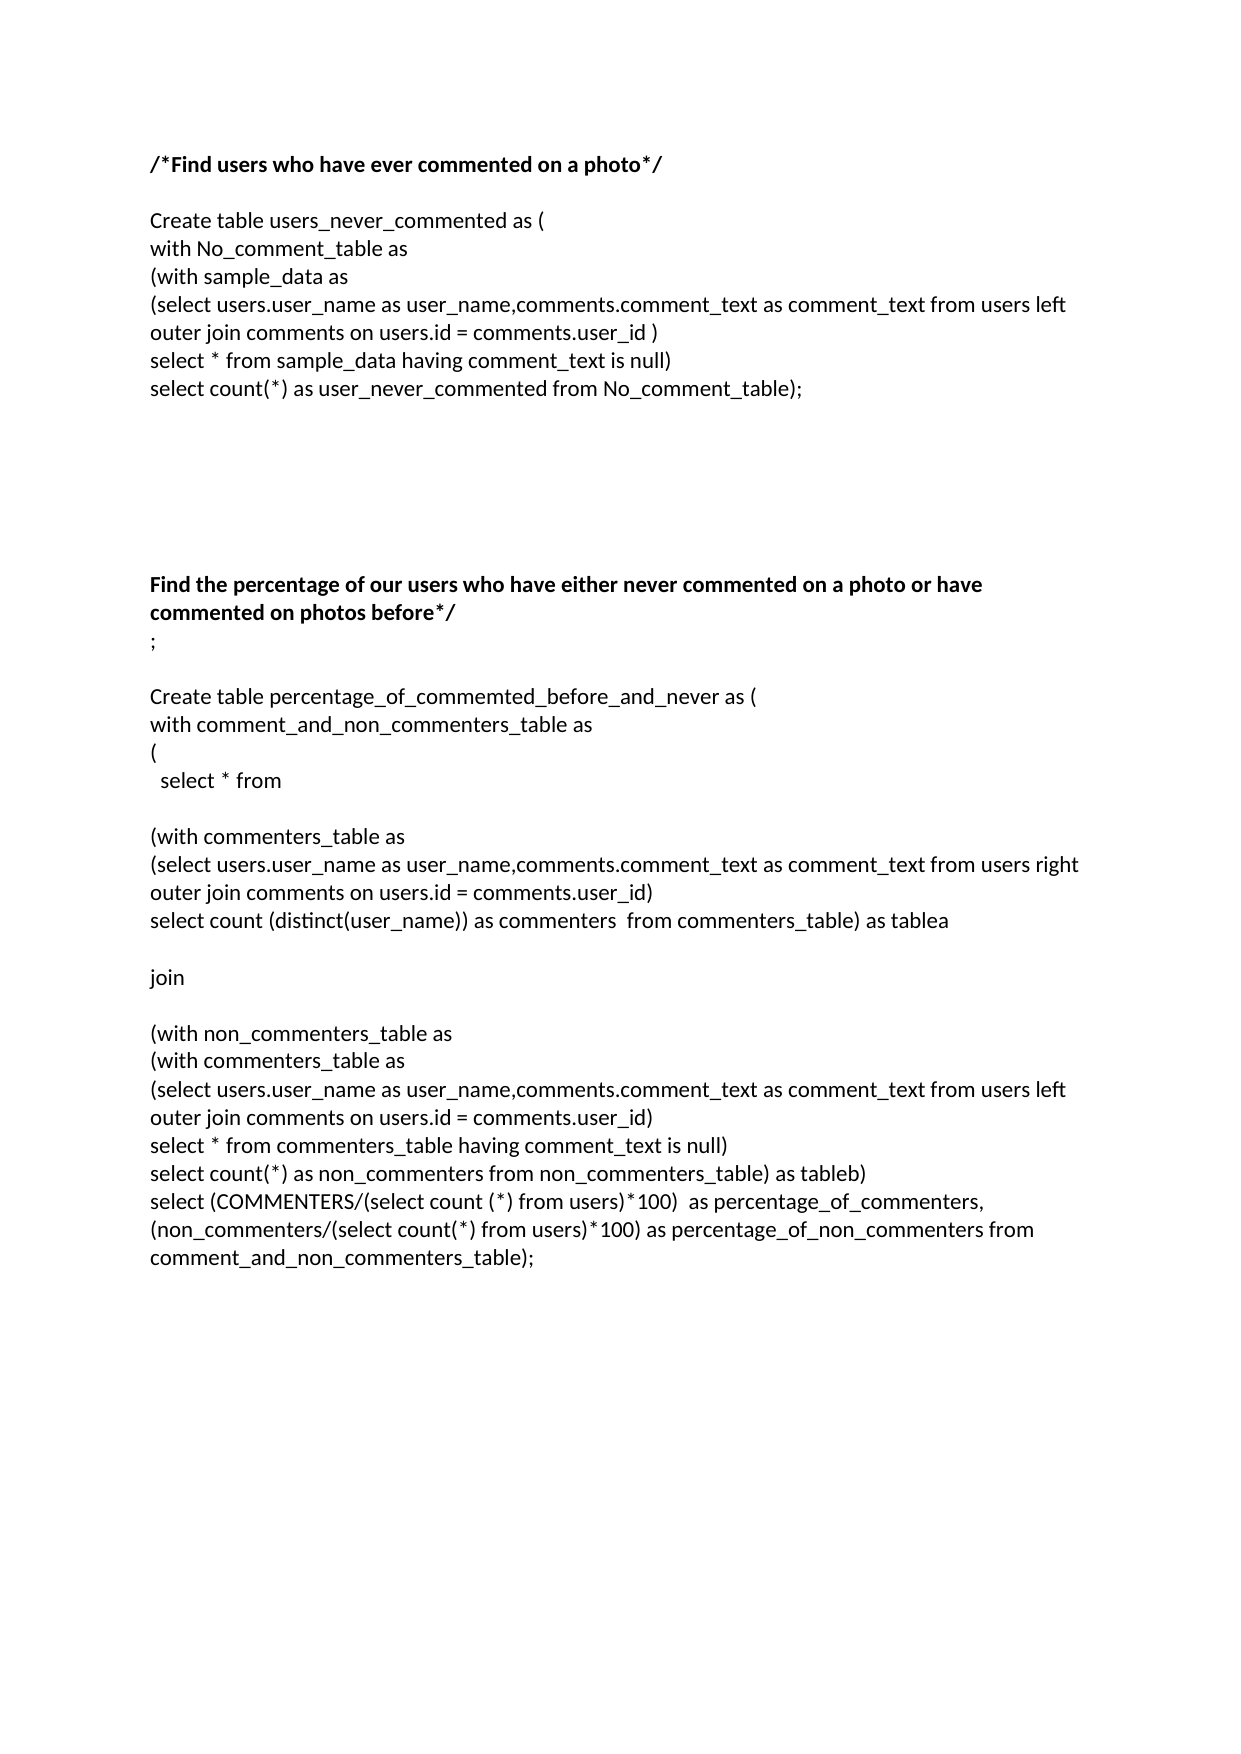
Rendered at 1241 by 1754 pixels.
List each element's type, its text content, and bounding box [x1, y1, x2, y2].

text ; [150, 626, 1090, 654]
text join [150, 963, 1090, 991]
text select count(*) as user_never_commented from No_comment_table); [150, 374, 1090, 402]
text with No_comment_table as [150, 234, 1090, 262]
text (with non_commenters_table as [150, 1019, 1090, 1047]
text ( [150, 738, 1090, 766]
text (select users.user_name as user_name,comments.comment_text as comment_text from users left outer join comments on users.id = comments.user_id) [150, 1075, 1090, 1131]
text (with sample_data as [150, 262, 1090, 290]
text (with commenters_table as [150, 822, 1090, 851]
text select count (distinct(user_name)) as commenters from commenters_table) as tablea [150, 907, 1090, 934]
text (select users.user_name as user_name,comments.comment_text as comment_text from users left outer join comments on users.id = comments.user_id ) [150, 290, 1090, 346]
text with comment_and_non_commenters_table as [150, 710, 1090, 738]
text (with commenters_table as [150, 1047, 1090, 1075]
text Create table percentage_of_commemted_before_and_never as ( [150, 682, 1090, 710]
text Find the percentage of our users who have either never commented on a photo or have commented on photos before*/ [150, 570, 1090, 626]
text (select users.user_name as user_name,comments.comment_text as comment_text from users right outer join comments on users.id = comments.user_id) [150, 851, 1090, 907]
text (non_commenters/(select count(*) from users)*100) as percentage_of_non_commenters from comment_and_non_commenters_table); [150, 1215, 1090, 1271]
text select * from [150, 766, 1090, 794]
text select * from sample_data having comment_text is null) [150, 346, 1090, 374]
text select * from commenters_table having comment_text is null) [150, 1131, 1090, 1159]
text select (COMMENTERS/(select count (*) from users)*100) as percentage_of_commenters, [150, 1187, 1090, 1215]
text Create table users_never_commented as ( [150, 206, 1090, 234]
text select count(*) as non_commenters from non_commenters_table) as tableb) [150, 1159, 1090, 1187]
text /*Find users who have ever commented on a photo*/ [150, 150, 1090, 178]
